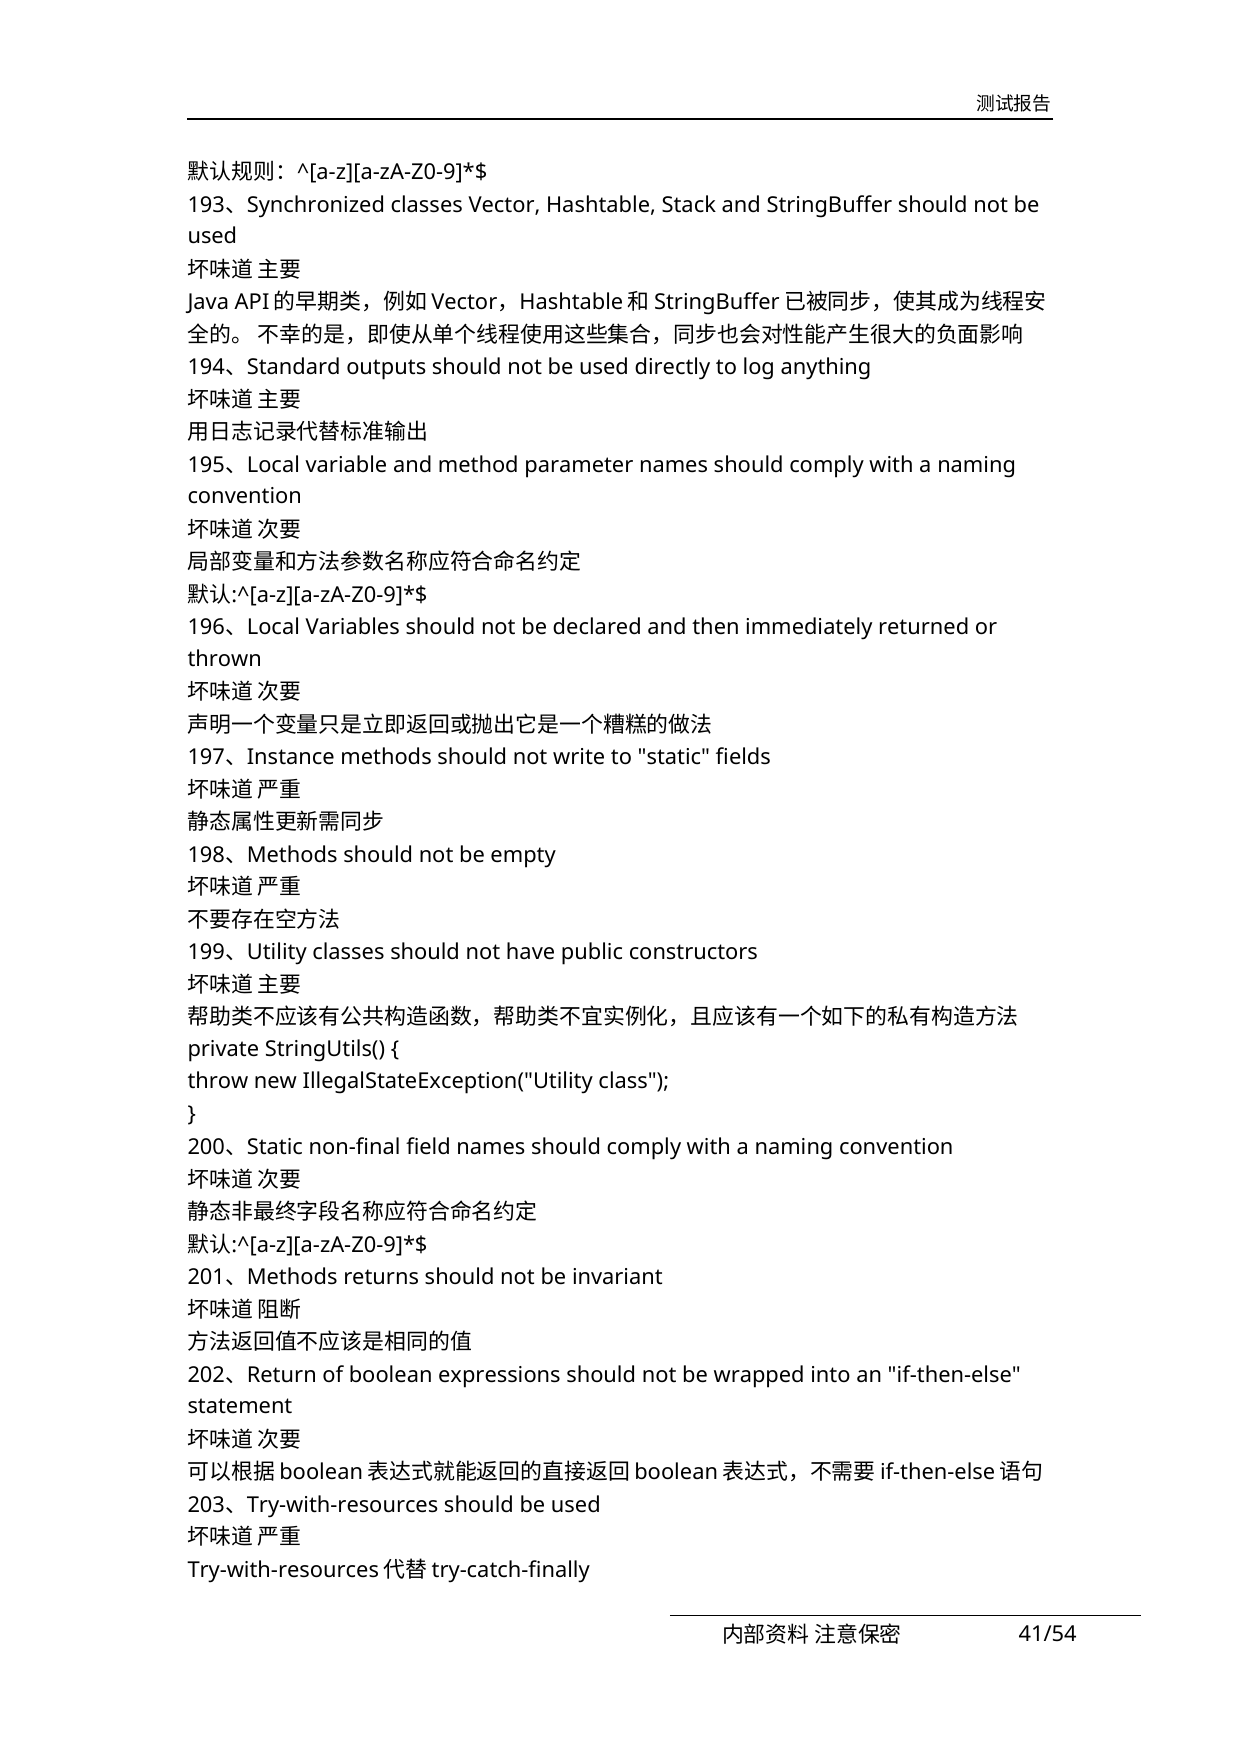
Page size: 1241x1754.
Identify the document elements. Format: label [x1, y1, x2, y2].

text [187, 154, 1053, 1584]
